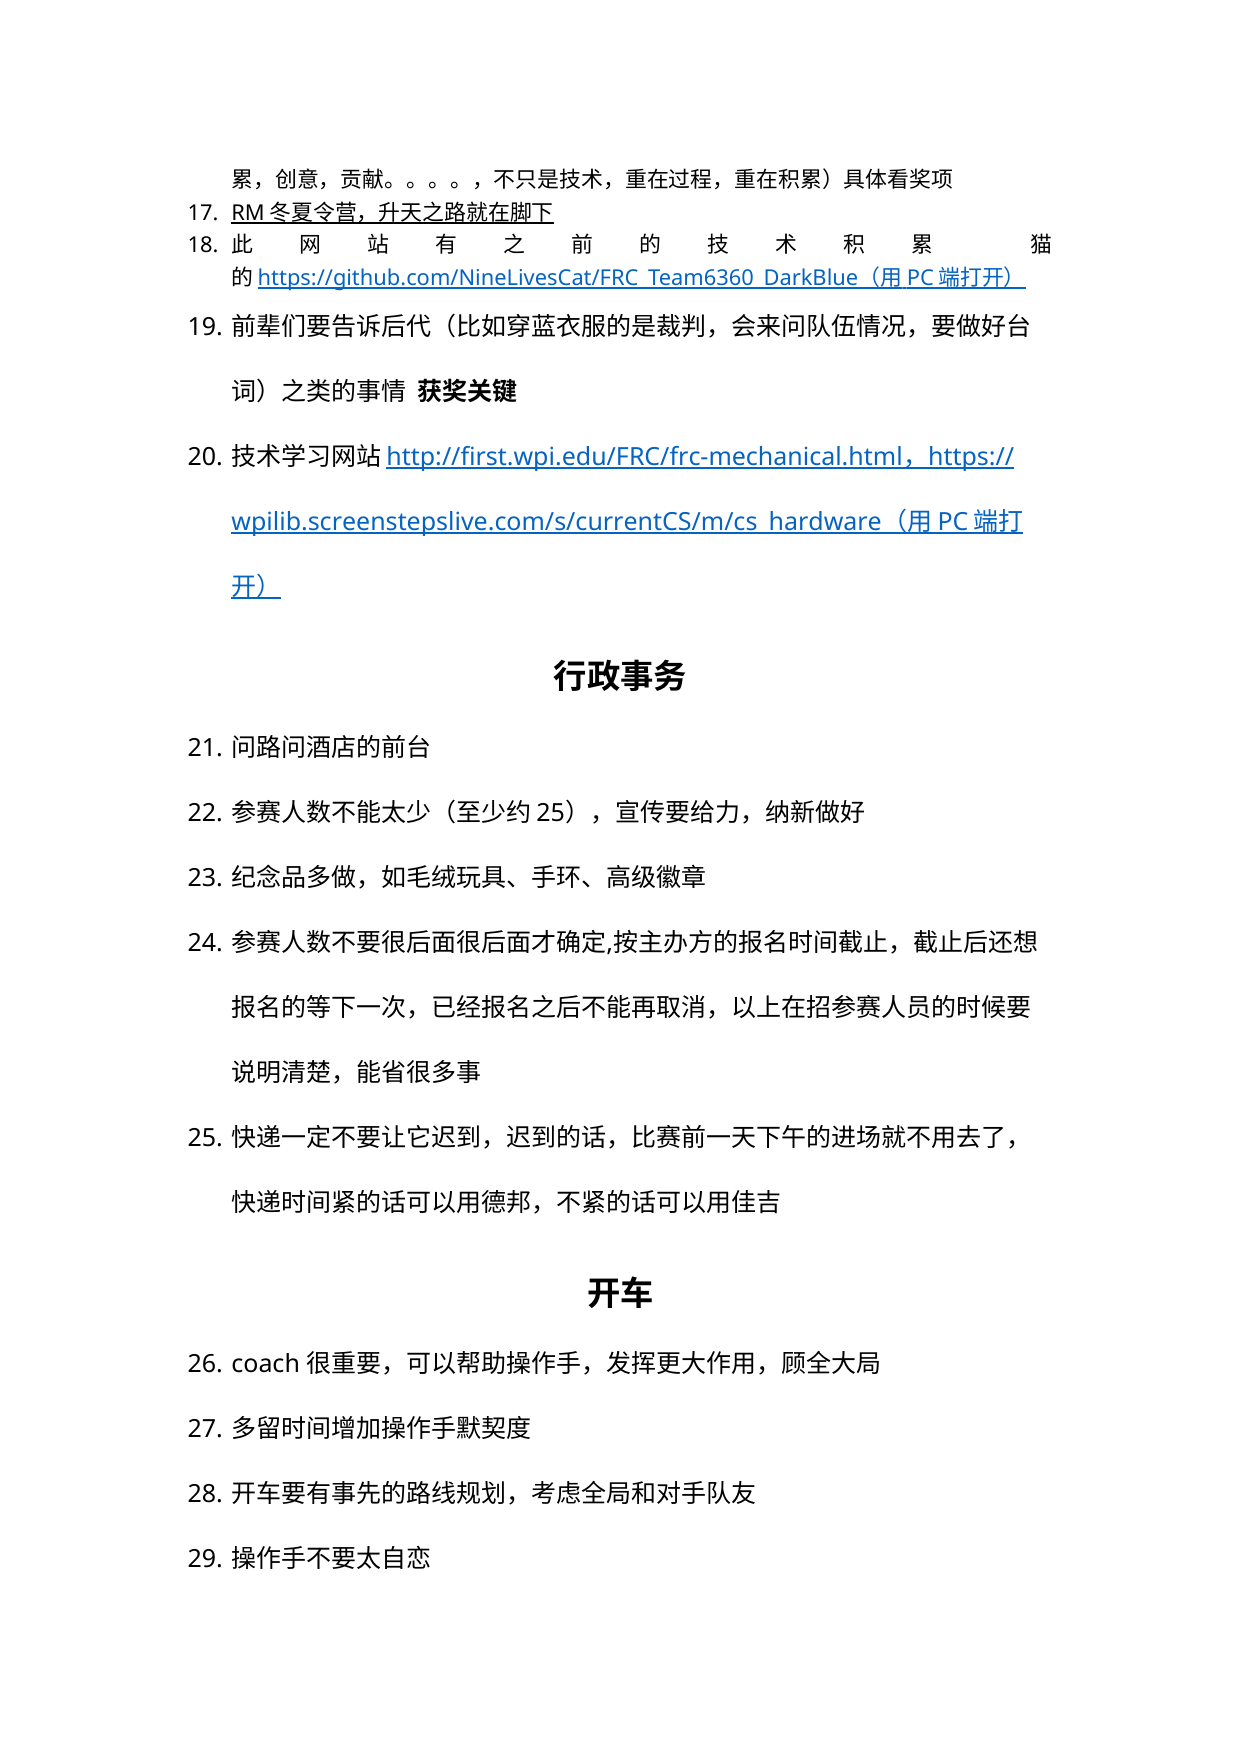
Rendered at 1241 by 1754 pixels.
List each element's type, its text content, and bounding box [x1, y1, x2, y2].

list 技术学习网站http://first.wpi.edu/FRC/frc-mechanical.html，https://wpilib.screenstepslive.com/s/currentCS/m/cs_hardware（用PC端打开） [187, 422, 1053, 617]
list 参赛人数不能太少（至少约25），宣传要给力，纳新做好 [187, 778, 1053, 843]
list 开车要有事先的路线规划，考虑全局和对手队友 [187, 1459, 1053, 1524]
list 前辈们要告诉后代（比如穿蓝衣服的是裁判，会来问队伍情况，要做好台词）之类的事情 获奖关键 [187, 292, 1053, 422]
list 纪念品多做，如毛绒玩具、手环、高级徽章 [187, 843, 1053, 908]
list RM冬夏令营，升天之路就在脚下 [187, 194, 1053, 227]
list coach 很重要，可以帮助操作手，发挥更大作用，顾全大局 [187, 1329, 1053, 1394]
title 开车 [187, 1258, 1053, 1323]
list 此网站有之前的技术积累 猫的https://github.com/NineLivesCat/FRC_Team6360_DarkBlue（用PC端打开） [187, 227, 1053, 292]
list 参赛人数不要很后面很后面才确定,按主办方的报名时间截止，截止后还想报名的等下一次，已经报名之后不能再取消，以上在招参赛人员的时候要说明清楚，能省很多事 [187, 908, 1053, 1103]
list 操作手不要太自恋 [187, 1524, 1053, 1589]
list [187, 162, 1053, 194]
list 快递一定不要让它迟到，迟到的话，比赛前一天下午的进场就不用去了，快递时间紧的话可以用德邦，不紧的话可以用佳吉 [187, 1103, 1053, 1233]
list 问路问酒店的前台 [187, 713, 1053, 778]
list 多留时间增加操作手默契度 [187, 1394, 1053, 1459]
title 行政事务 [187, 642, 1053, 707]
